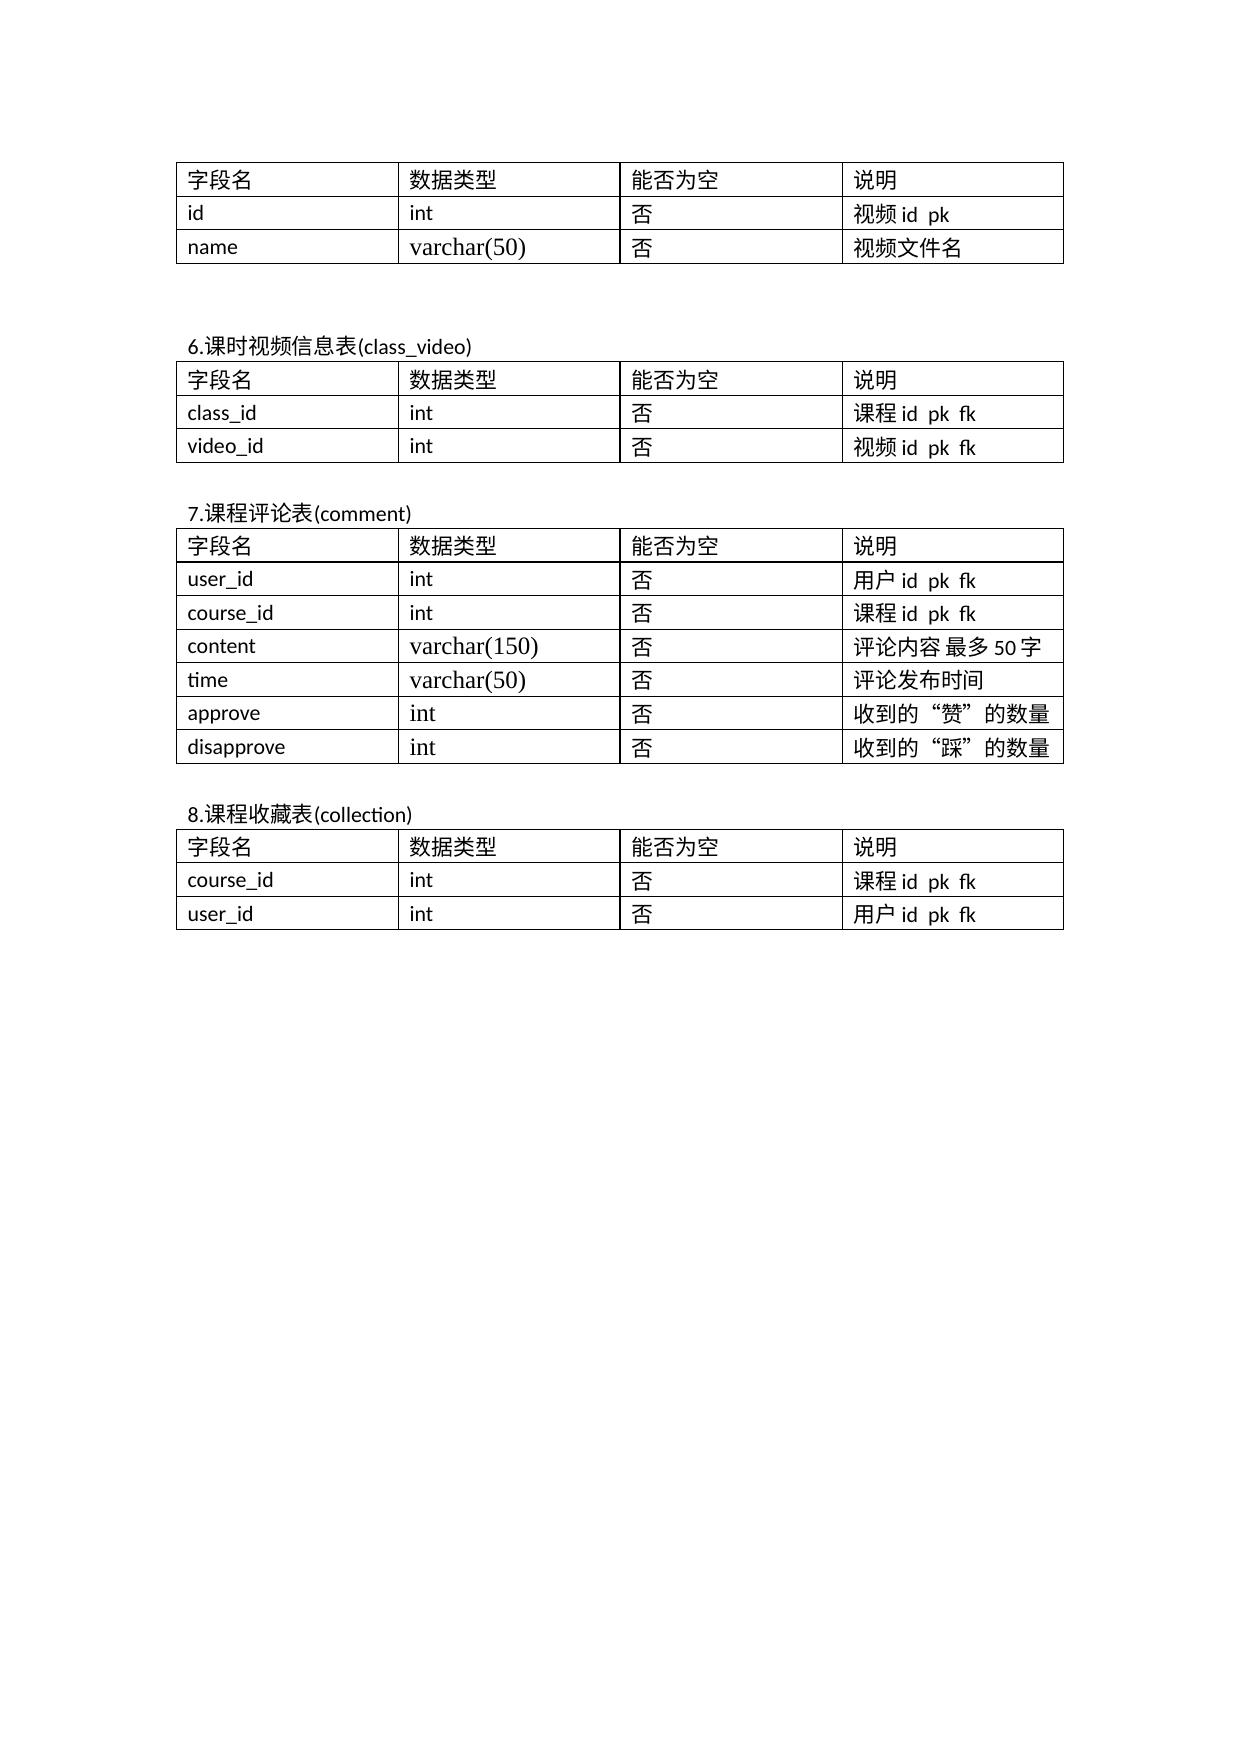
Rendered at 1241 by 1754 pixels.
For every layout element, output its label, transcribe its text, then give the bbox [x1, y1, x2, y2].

table_header 能否为空 [621, 830, 842, 862]
table_cell int [399, 897, 619, 929]
table_cell 否 [621, 630, 842, 662]
table_cell name [177, 230, 398, 263]
table_cell class_id [177, 396, 398, 428]
table_cell 否 [621, 596, 842, 628]
table_cell course_id [177, 863, 398, 896]
table_cell int [399, 697, 619, 729]
table_cell video_id [177, 429, 398, 462]
table_header 说明 [843, 362, 1063, 395]
table_header 字段名 [177, 362, 398, 395]
table_cell time [177, 663, 398, 696]
table_cell varchar(50) [399, 230, 619, 263]
table_cell course_id [177, 596, 398, 628]
table_header 能否为空 [621, 362, 842, 395]
table_cell content [177, 630, 398, 662]
table_header 数据类型 [399, 830, 619, 862]
table_cell varchar(50) [399, 663, 619, 696]
table_cell 否 [621, 197, 842, 229]
table_header 字段名 [177, 163, 398, 196]
table_cell int [399, 429, 619, 462]
table_cell 否 [621, 897, 842, 929]
table_cell 否 [621, 429, 842, 462]
table_cell 否 [621, 730, 842, 763]
table_cell int [399, 863, 619, 896]
table_cell 否 [621, 563, 842, 595]
table_cell 评论内容 最多50字 [843, 630, 1063, 662]
table_cell 课程id pk fk [843, 863, 1063, 896]
table_header 说明 [843, 163, 1063, 196]
table_cell 用户id pk fk [843, 897, 1063, 929]
table_header 数据类型 [399, 163, 619, 196]
table_cell user_id [177, 897, 398, 929]
table_cell int [399, 563, 619, 595]
table_cell 评论发布时间 [843, 663, 1063, 696]
table_cell 否 [621, 863, 842, 896]
table_cell 课程id pk fk [843, 396, 1063, 428]
table_cell int [399, 396, 619, 428]
table_cell 否 [621, 697, 842, 729]
table_cell 否 [621, 663, 842, 696]
table_cell 视频id pk fk [843, 429, 1063, 462]
table_cell 视频id pk [843, 197, 1063, 229]
table_header 说明 [843, 529, 1063, 561]
table_header 能否为空 [621, 163, 842, 196]
list 6.课时视频信息表(class_video) [187, 329, 1053, 361]
table_cell 否 [621, 396, 842, 428]
table_header 字段名 [177, 529, 398, 561]
table_cell 视频文件名 [843, 230, 1063, 263]
list 课程收藏表(collection) [187, 796, 1053, 829]
table_header 数据类型 [399, 362, 619, 395]
table_cell int [399, 730, 619, 763]
table_cell 否 [621, 230, 842, 263]
table_cell user_id [177, 563, 398, 595]
table_cell varchar(150) [399, 630, 619, 662]
table_header 字段名 [177, 830, 398, 862]
table_cell 用户id pk fk [843, 563, 1063, 595]
table_header 数据类型 [399, 529, 619, 561]
table_cell disapprove [177, 730, 398, 763]
table_cell 收到的“踩”的数量 [843, 730, 1063, 763]
table_cell approve [177, 697, 398, 729]
table_cell 收到的“赞”的数量 [843, 697, 1063, 729]
table_header 说明 [843, 830, 1063, 862]
table_header 能否为空 [621, 529, 842, 561]
table_cell id [177, 197, 398, 229]
table_cell 课程id pk fk [843, 596, 1063, 628]
table_cell int [399, 596, 619, 628]
list 课程评论表(comment) [187, 495, 1053, 528]
table_cell int [399, 197, 619, 229]
